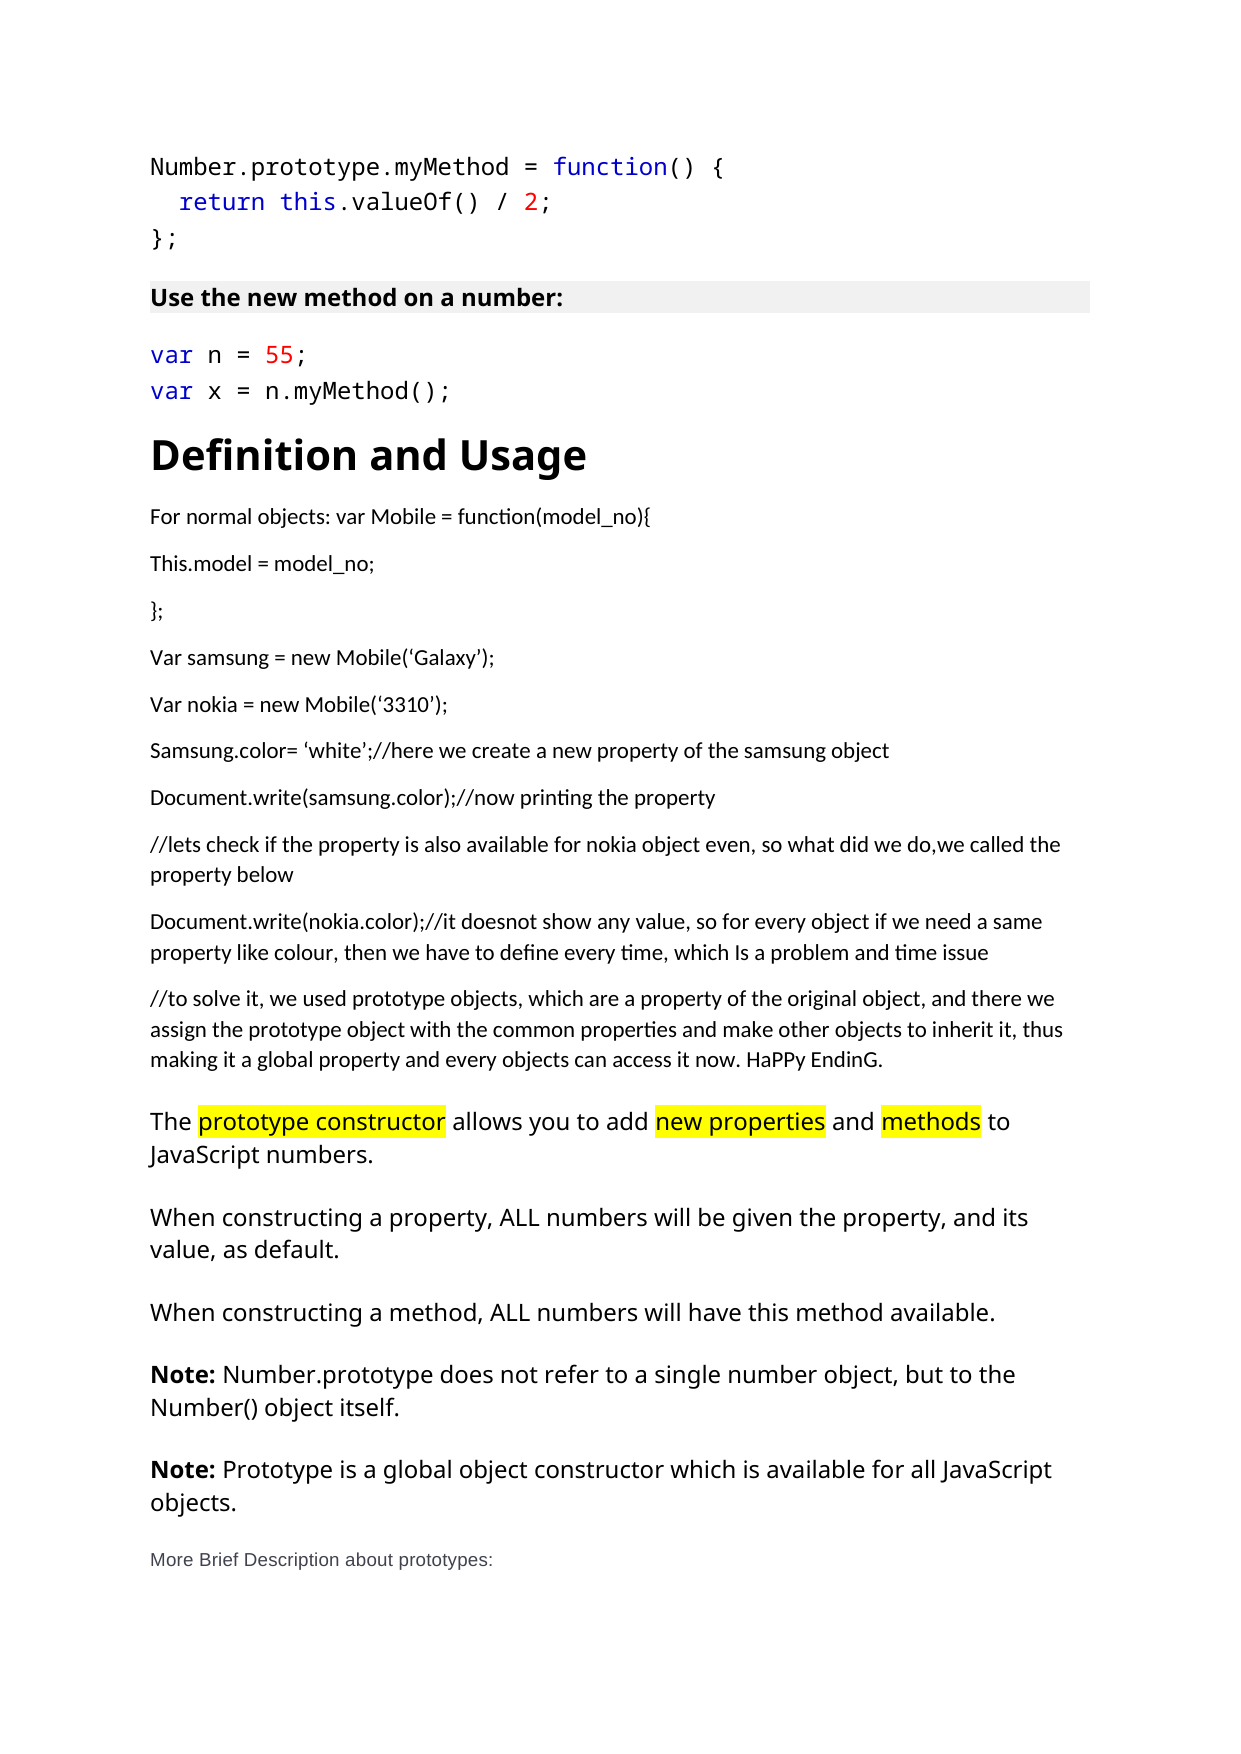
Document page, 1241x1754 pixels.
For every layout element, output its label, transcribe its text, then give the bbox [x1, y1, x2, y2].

text Note: Number.prototype does not refer to a single number object, but to the Number() object itself. [150, 1358, 1090, 1423]
text More Brief Description about prototypes: [150, 1548, 1090, 1570]
text Var samsung = new Mobile(‘Galaxy’); [150, 643, 1090, 671]
text When constructing a property, ALL numbers will be given the property, and its value, as default. [150, 1200, 1090, 1266]
subtitle Definition and Usage [150, 425, 1090, 482]
text //to solve it, we used prototype objects, which are a property of the original object, and there we assign the prototype object with the common properties and make other objects to inherit it, thus making it a global property and every objects can access it now. HaPPy EndinG. [150, 984, 1090, 1073]
text Note: Prototype is a global object constructor which is available for all JavaScript objects. [150, 1453, 1090, 1518]
text For normal objects: var Mobile = function(model_no){ [150, 502, 1090, 530]
text Samsung.color= ‘white’;//here we create a new property of the samsung object [150, 737, 1090, 764]
text This.model = model_no; [150, 549, 1090, 577]
text Document.write(nokia.color);//it doesnot show any value, so for every object if we need a same property like colour, then we have to define every time, which Is a problem and time issue [150, 907, 1090, 966]
text var n = 55; var x = n.myMethod(); [150, 338, 1090, 406]
text Number.prototype.myMethod = function() { return this.valueOf() / 2; }; [150, 150, 1090, 253]
text When constructing a method, ALL numbers will have this method available. [150, 1296, 1090, 1328]
text //lets check if the property is also available for nokia object even, so what did we do,we called the property below [150, 830, 1090, 888]
text Use the new method on a number: [150, 281, 1090, 313]
text Document.write(samsung.color);//now printing the property [150, 783, 1090, 811]
text Var nokia = new Mobile(‘3310’); [150, 690, 1090, 718]
text }; [150, 596, 1090, 624]
text The prototype constructor allows you to add new properties and methods to JavaScript numbers. [150, 1105, 1090, 1170]
